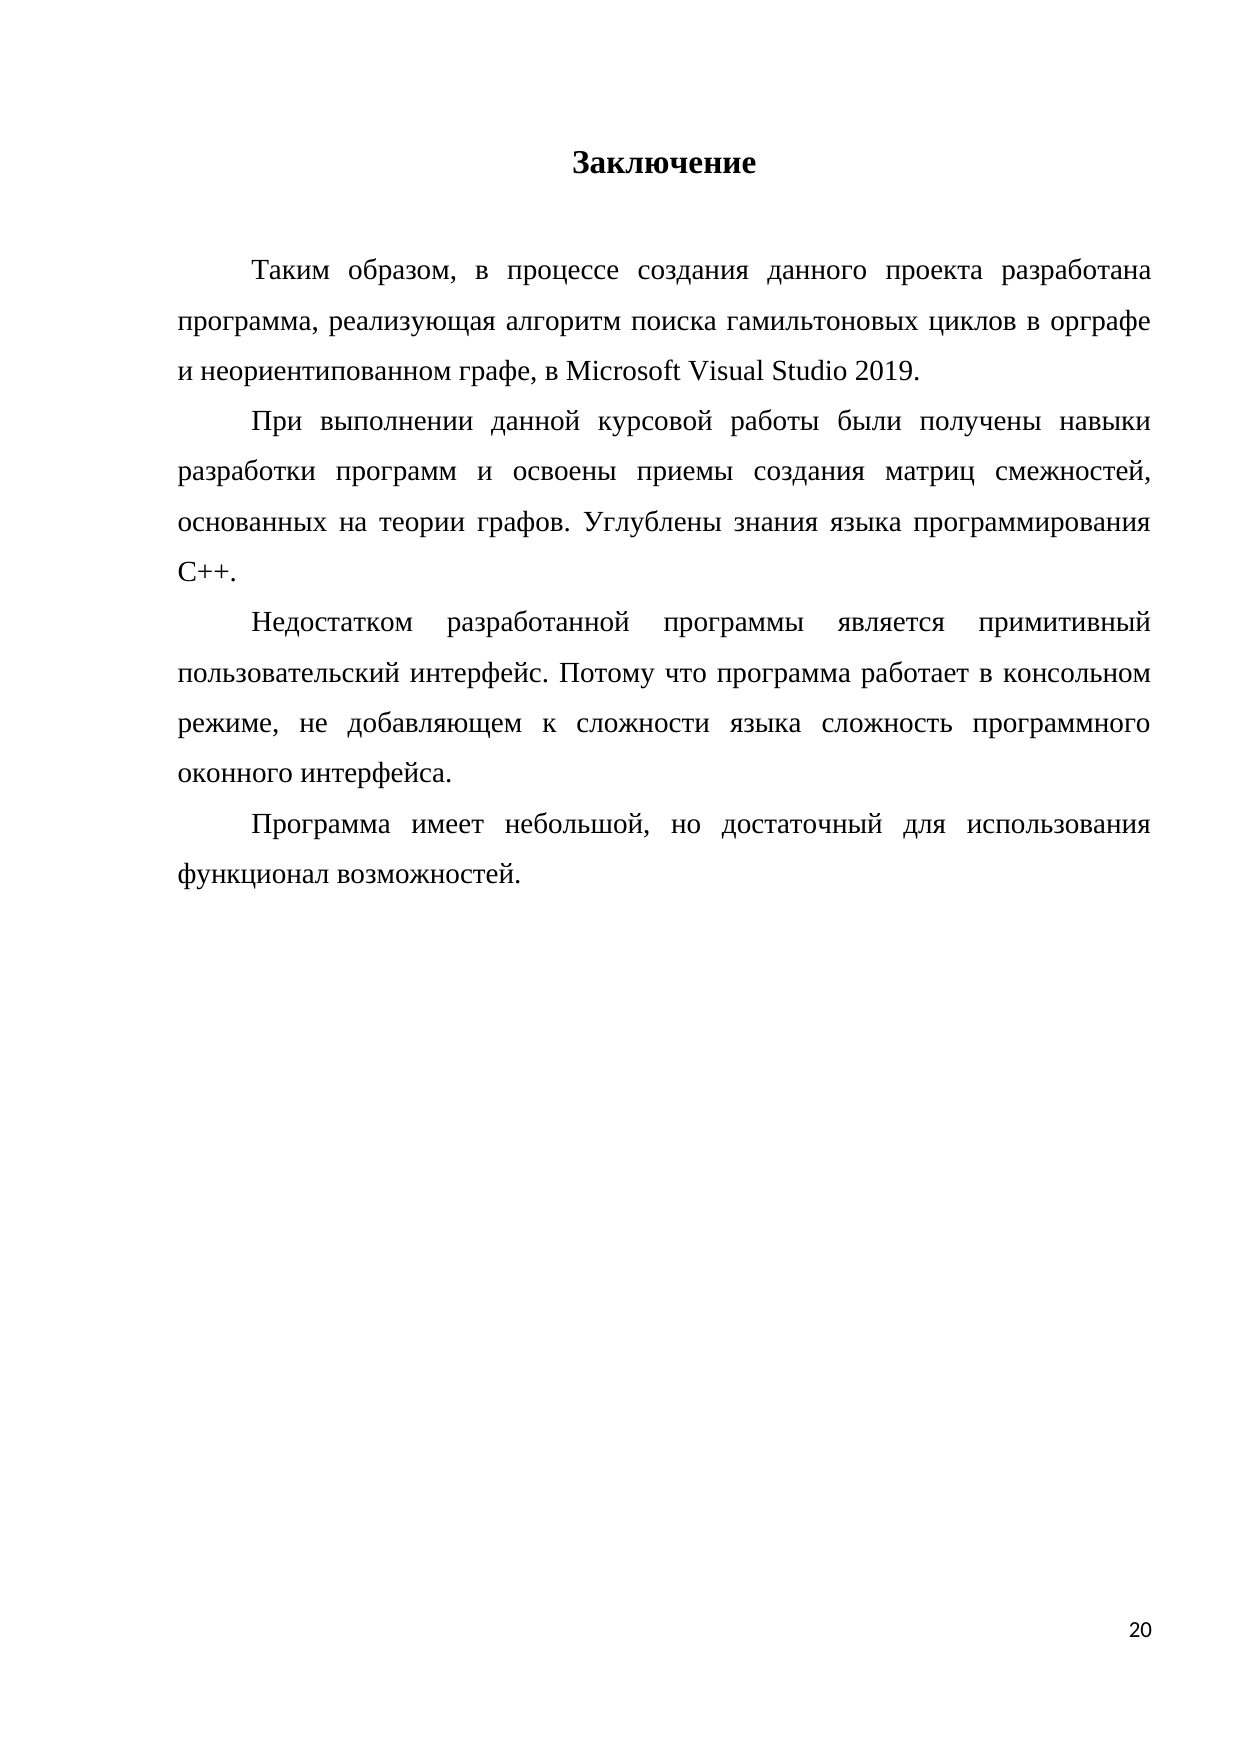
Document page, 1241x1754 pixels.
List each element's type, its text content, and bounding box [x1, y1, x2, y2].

text Программа имеет небольшой, но достаточный для использования функционал возможностей. [177, 806, 1152, 889]
text При выполнении данной курсовой работы были получены навыки разработки программ и освоены приемы создания матриц смежностей, основанных на теории графов. Углублены знания языка программирования C++. [177, 403, 1152, 588]
text Таким образом, в процессе создания данного проекта разработана программа, реализующая алгоритм поиска гамильтоновых циклов в орграфе и неориентипованном графе, в Microsoft Visual Studio 2019. [177, 252, 1152, 386]
text Недостатком разработанной программы является примитивный пользовательский интерфейс. Потому что программа работает в консольном режиме, не добавляющем к сложности языка сложность программного оконного интерфейса. [177, 604, 1152, 789]
subtitle Заключение [176, 142, 1152, 180]
